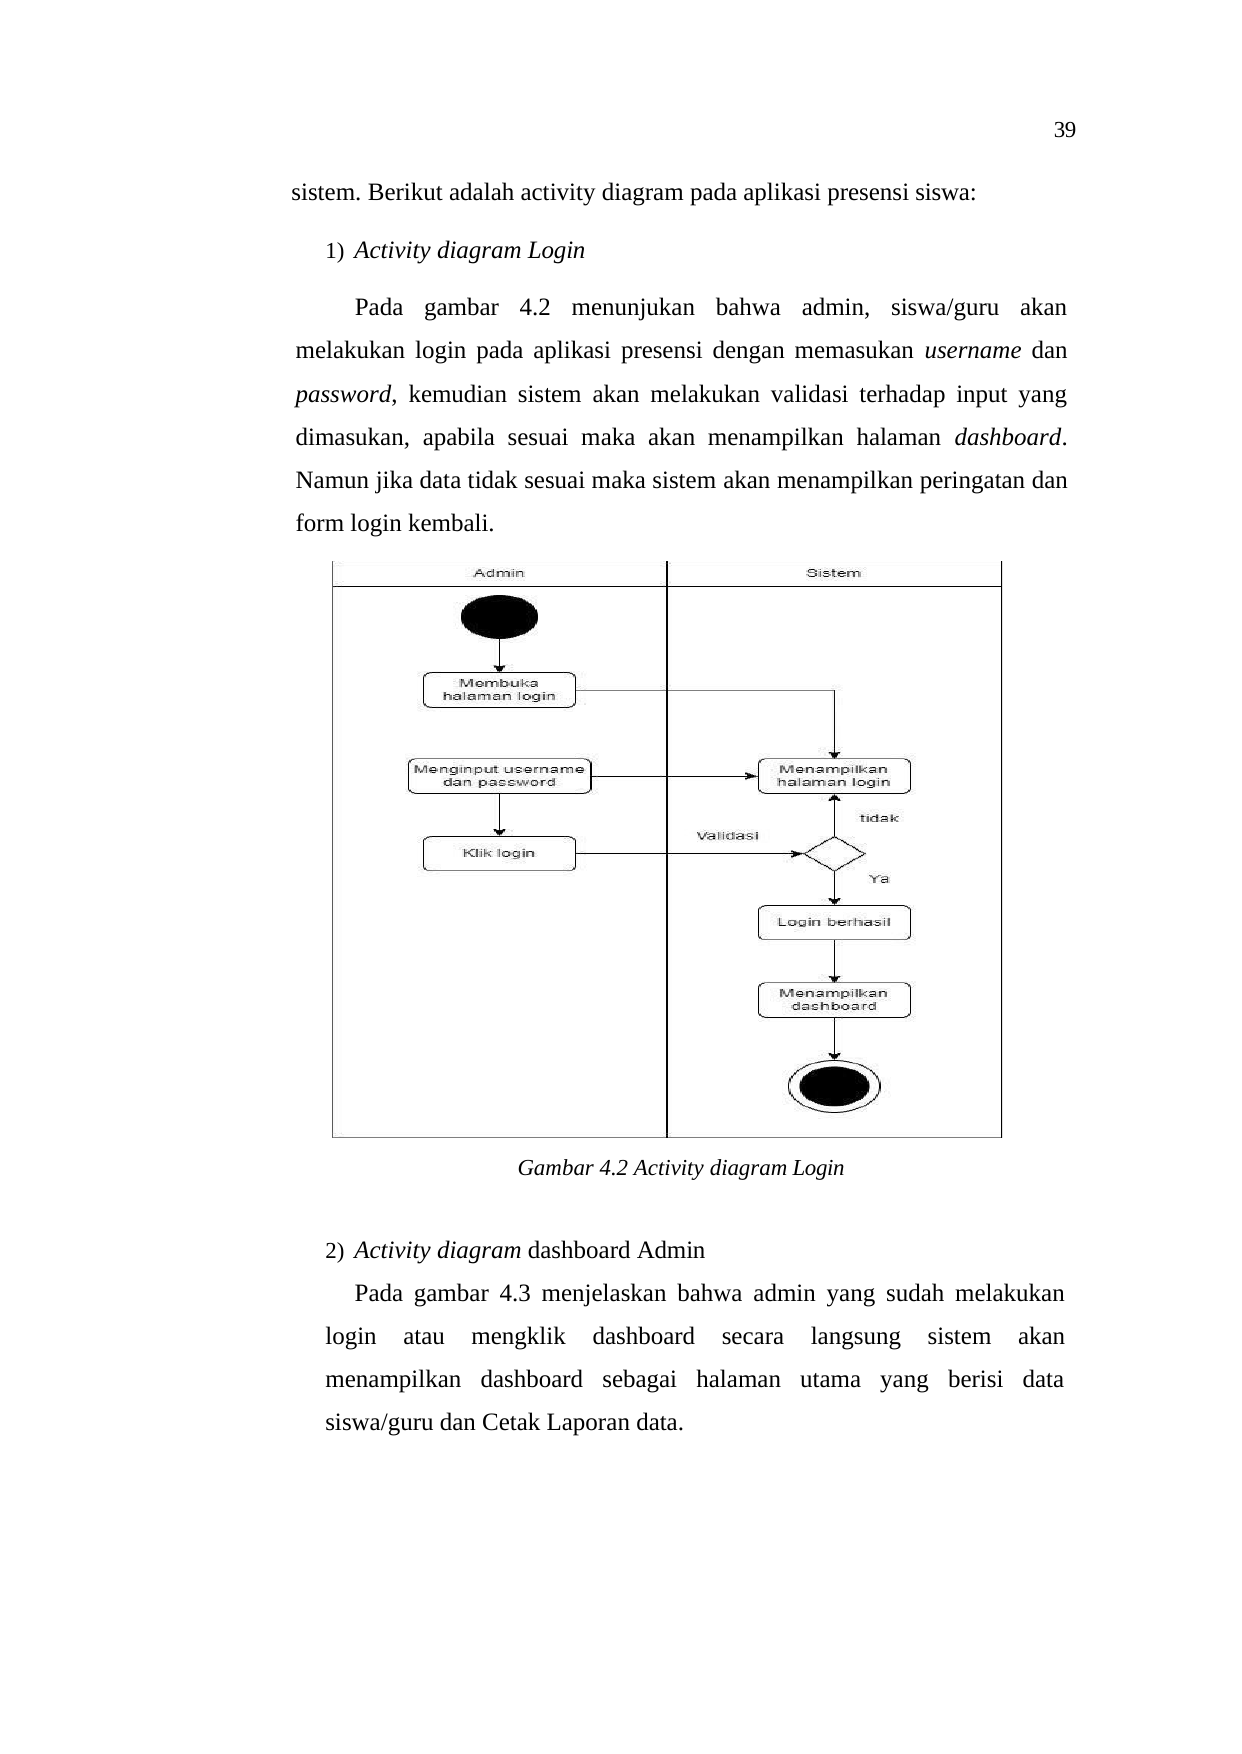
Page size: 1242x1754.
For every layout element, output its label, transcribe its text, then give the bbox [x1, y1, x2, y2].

text Pada gambar 4.3 menjelaskan bahwa admin yang sudah melakukan login atau mengklik dashboard secara langsung sistem akan menampilkan dashboard sebagai halaman utama yang berisi data siswa/guru dan Cetak Laporan data. [325, 1278, 1065, 1436]
list Activity diagram Login [325, 235, 1153, 264]
picture [332, 561, 1003, 575]
list Activity diagram dashboard Admin [325, 1235, 1153, 1263]
text Gambar 4.2 Activity diagram Login [209, 575, 1153, 1180]
text sistem. Berikut adalah activity diagram pada aplikasi presensi siswa: [162, 177, 1106, 205]
text Pada gambar 4.2 menunjukan bahwa admin, siswa/guru akan melakukan login pada aplikasi presensi dengan memasukan username dan password, kemudian sistem akan melakukan validasi terhadap input yang dimasukan, apabila sesuai maka akan menampilkan halaman dashboard. Namun jika data tidak sesuai maka sistem akan menampilkan peringatan dan form login kembali. [295, 292, 1068, 537]
